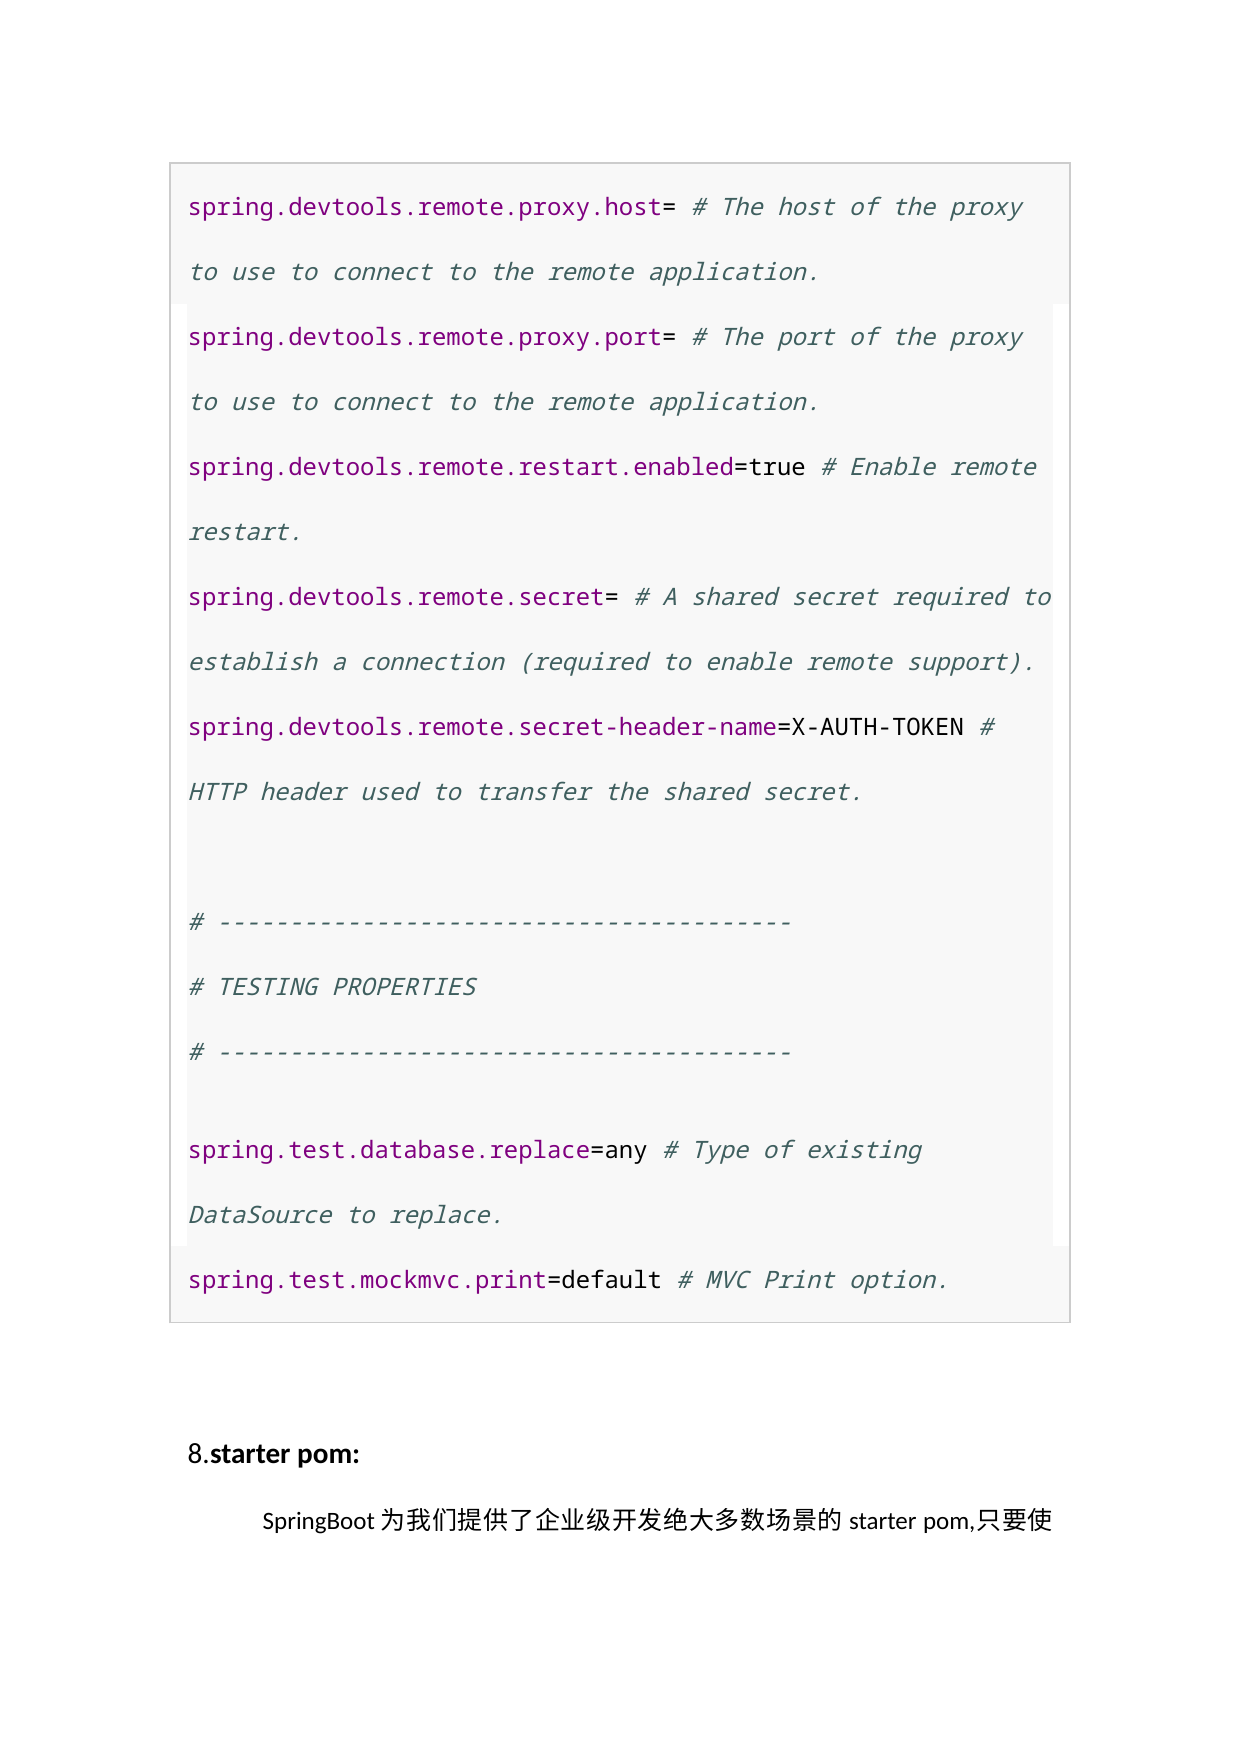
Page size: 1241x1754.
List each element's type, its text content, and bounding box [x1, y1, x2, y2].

text spring.test.mockmvc.print=default # MVC Print option. [171, 1234, 1069, 1322]
text spring.devtools.remote.secret-header-name=X-AUTH-TOKEN # HTTP header used to transfer the shared secret. [187, 694, 1053, 824]
text # ---------------------------------------- [187, 1019, 1053, 1084]
text spring.devtools.remote.proxy.host= # The host of the proxy to use to connect to the remote application. [171, 164, 1069, 304]
text 8.starter pom: [187, 1388, 1053, 1486]
text spring.devtools.remote.restart.enabled=true # Enable remote restart. [187, 434, 1053, 564]
text spring.devtools.remote.proxy.port= # The port of the proxy to use to connect to the remote application. [187, 304, 1053, 434]
text spring.devtools.remote.secret= # A shared secret required to establish a connection (required to enable remote support). [187, 564, 1053, 694]
text spring.test.database.replace=any # Type of existing DataSource to replace. [187, 1116, 1053, 1234]
text # ---------------------------------------- [187, 889, 1053, 954]
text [187, 1486, 1053, 1551]
text # TESTING PROPERTIES [187, 954, 1053, 1019]
